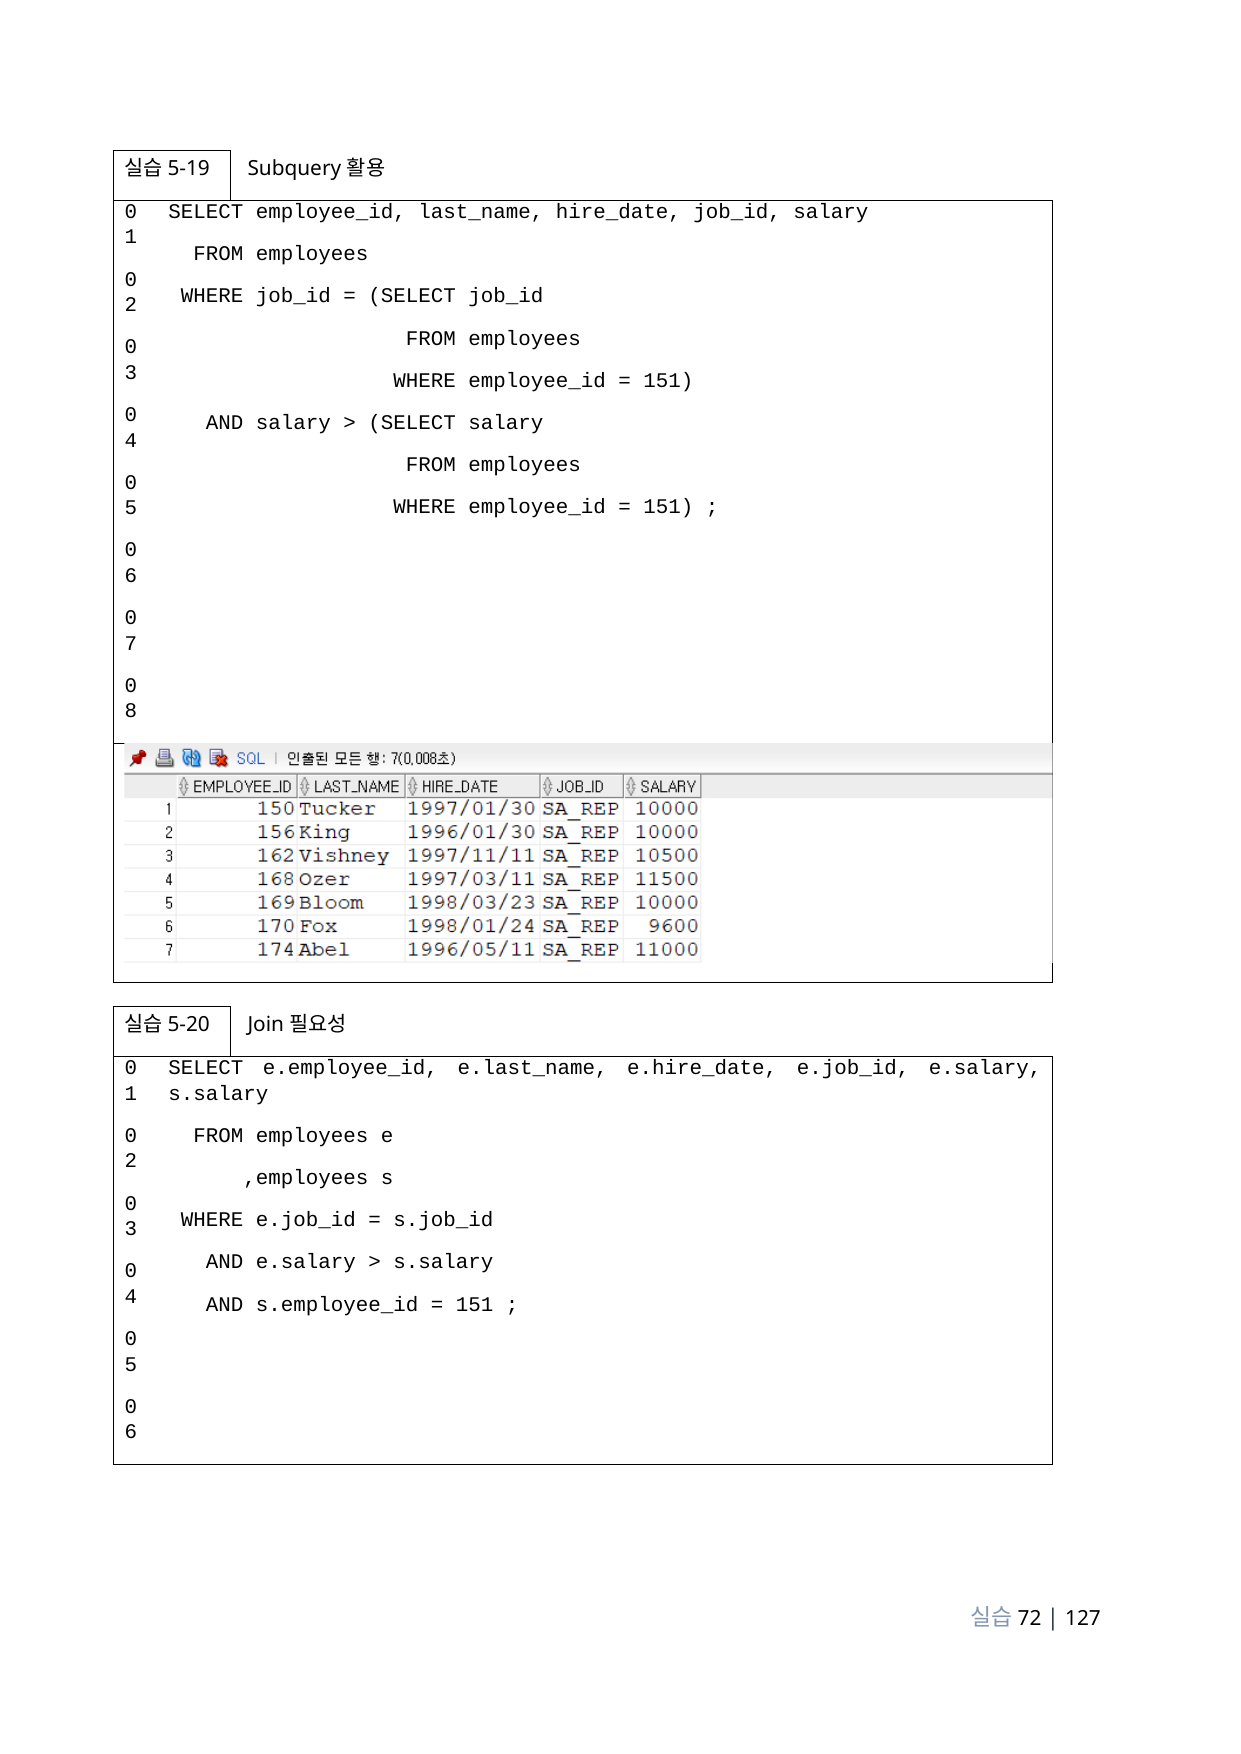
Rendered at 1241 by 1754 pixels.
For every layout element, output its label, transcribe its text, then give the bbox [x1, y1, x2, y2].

table_header 실습 5-20 [114, 1007, 230, 1056]
table_header Join 필요성 [231, 1006, 1053, 1056]
table_header 실습 5-19 [114, 151, 230, 200]
table_cell SELECT e.employee_id, e.last_name, e.hire_date, e.job_id, e.salary, s.salary FROM employees e ,employees s WHERE e.job_id = s.job_id AND e.salary > s.salary AND s.employee_id = 151 ; [157, 1057, 1052, 1463]
table_header Subquery 활용 [231, 150, 1053, 200]
table_cell 01 02 03 04 05 06 07 08 [114, 201, 157, 743]
picture [124, 743, 1053, 963]
table_cell [114, 744, 1052, 982]
table_cell SELECT employee_id, last_name, hire_date, job_id, salary FROM employees WHERE job_id = (SELECT job_id FROM employees WHERE employee_id = 151) AND salary > (SELECT salary FROM employees WHERE employee_id = 151) ; [157, 201, 1052, 743]
table_cell 01 02 03 04 05 06 [114, 1057, 157, 1463]
